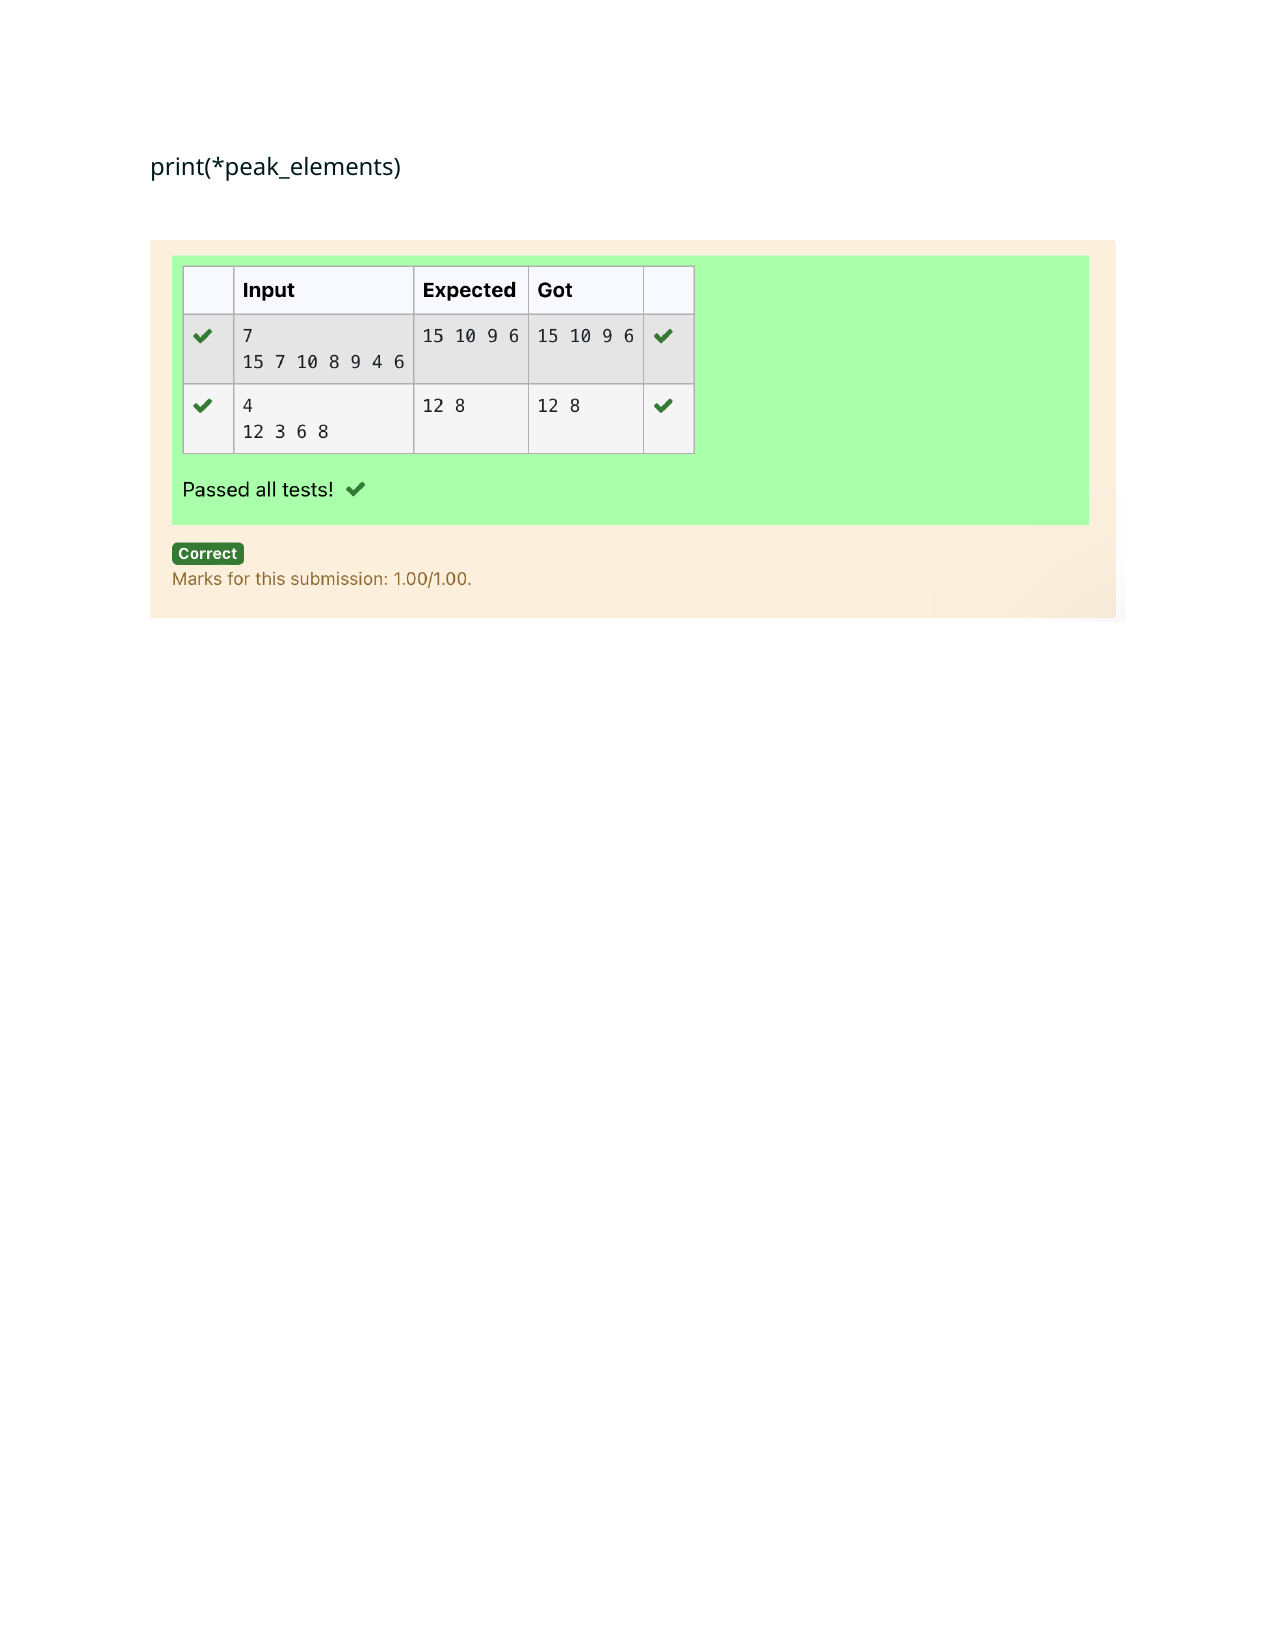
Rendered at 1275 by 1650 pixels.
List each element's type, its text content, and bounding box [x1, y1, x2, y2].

text print(*peak_elements) [150, 150, 1125, 183]
picture [150, 240, 1125, 622]
